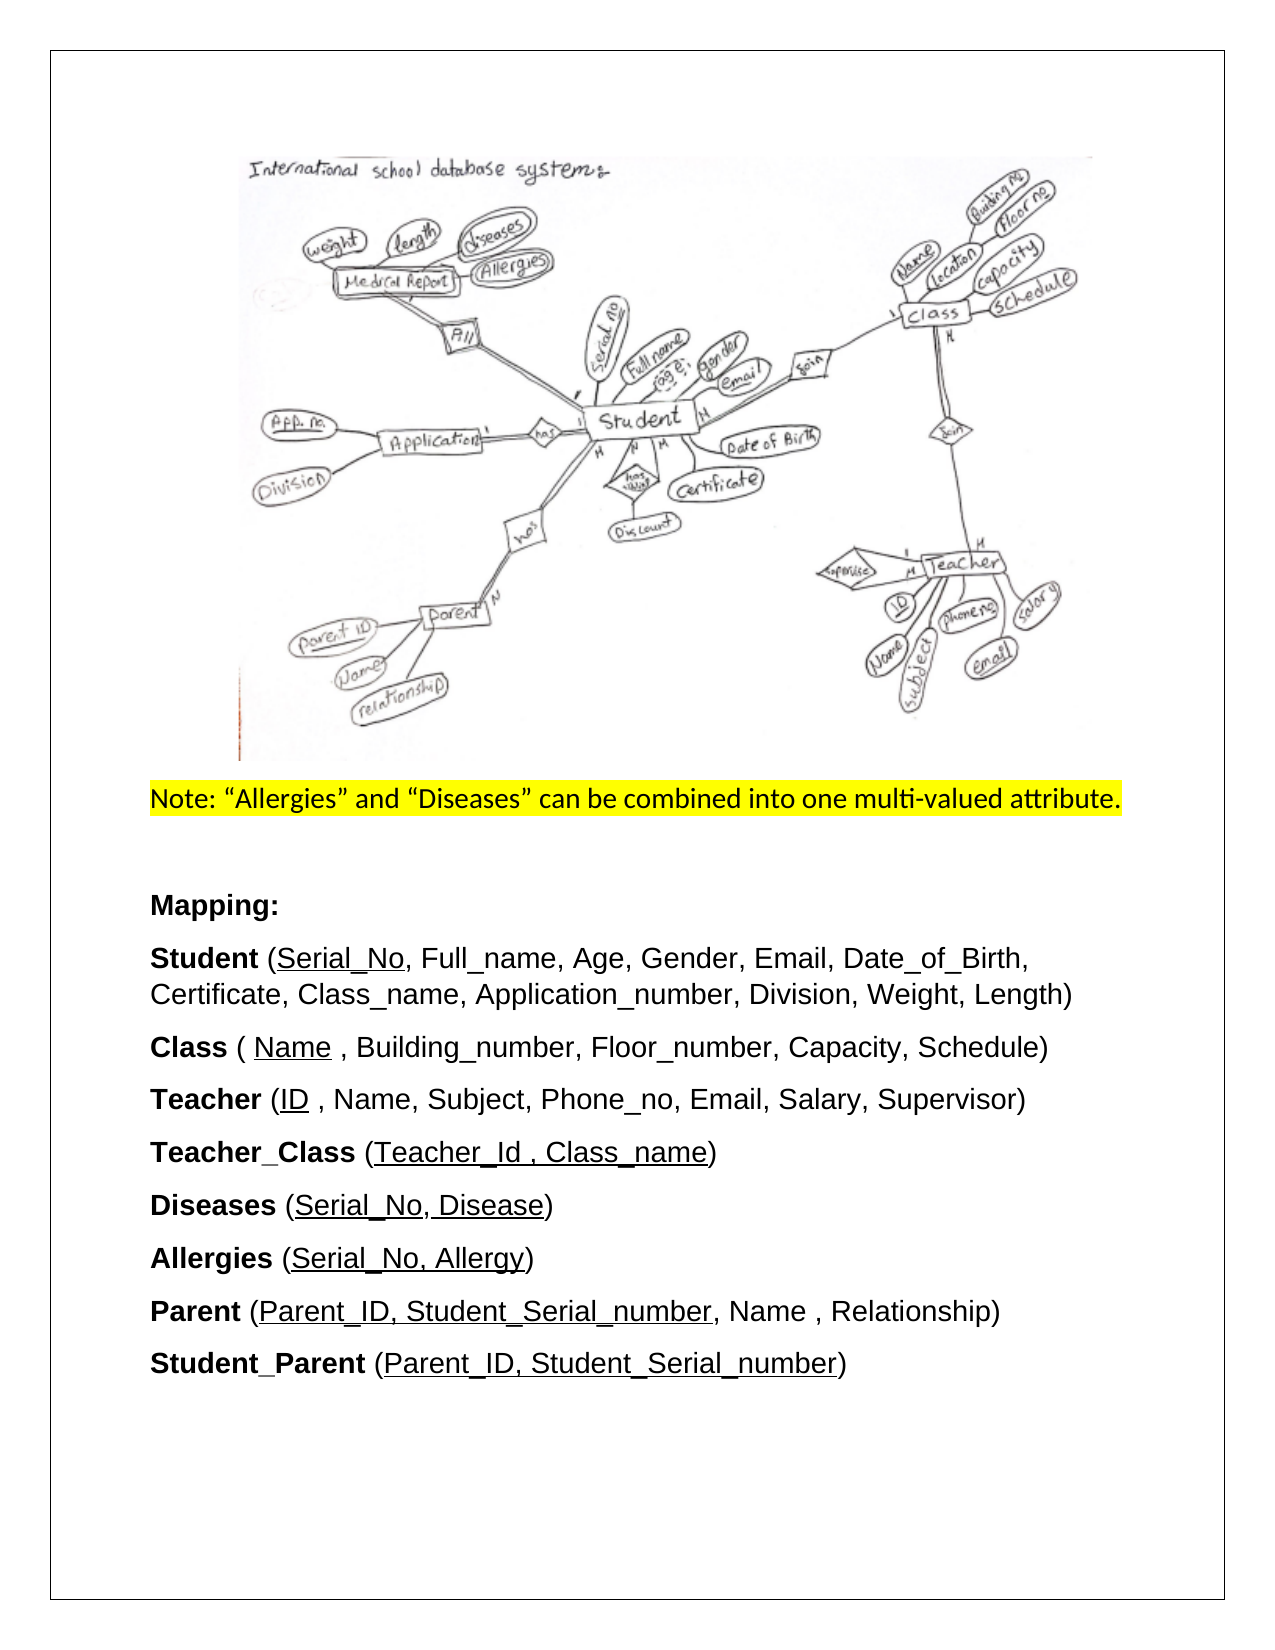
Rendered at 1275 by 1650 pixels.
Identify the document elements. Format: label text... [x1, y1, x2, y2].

text Student (Serial_No, Full_name, Age, Gender, Email, Date_of_Birth, Certificate, Class_name, Application_number, Division, Weight, Length) [150, 941, 1125, 1010]
text Parent (Parent_ID, Student_Serial_number, Name , Relationship) [150, 1294, 1125, 1327]
text Teacher_Class (Teacher_Id , Class_name) [150, 1135, 1125, 1169]
text Mapping: [150, 888, 1125, 921]
picture [225, 150, 1093, 761]
text Class ( Name , Building_number, Floor_number, Capacity, Schedule) [150, 1029, 1125, 1063]
text Diseases (Serial_No, Disease) [150, 1188, 1125, 1222]
text Allergies (Serial_No, Allergy) [150, 1241, 1125, 1274]
text Teacher (ID , Name, Subject, Phone_no, Email, Salary, Supervisor) [150, 1082, 1125, 1116]
text Student_Parent (Parent_ID, Student_Serial_number) [150, 1346, 1125, 1380]
